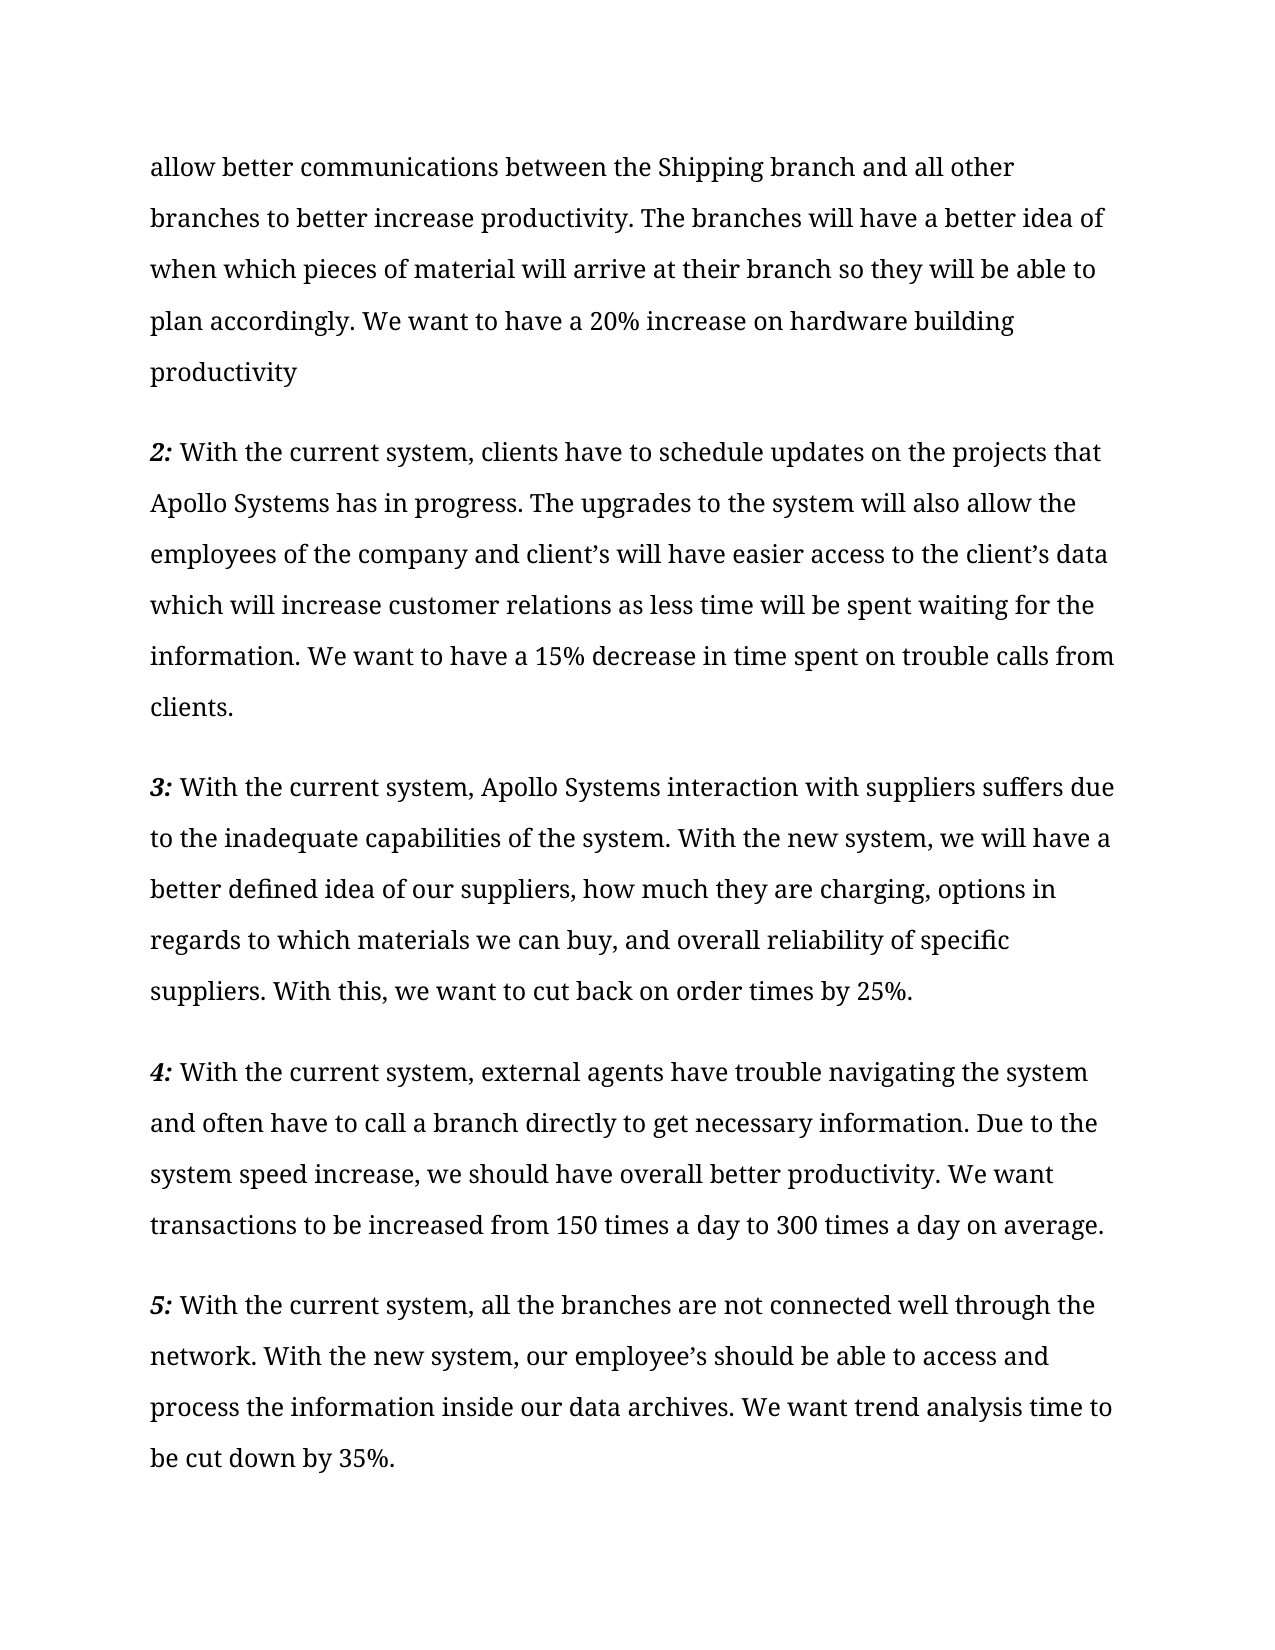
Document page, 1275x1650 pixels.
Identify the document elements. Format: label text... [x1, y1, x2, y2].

text 4: With the current system, external agents have trouble navigating the system and often have to call a branch directly to get necessary information. Due to the system speed increase, we should have overall better productivity. We want transactions to be increased from 150 times a day to 300 times a day on average. [150, 1054, 1125, 1241]
text 2: With the current system, clients have to schedule updates on the projects that Apollo Systems has in progress. The upgrades to the system will also allow the employees of the company and client’s will have easier access to the client’s data which will increase customer relations as less time will be spent waiting for the information. We want to have a 15% decrease in time spent on trouble calls from clients. [150, 434, 1125, 724]
text 3: With the current system, Apollo Systems interaction with suppliers suffers due to the inadequate capabilities of the system. With the new system, we will have a better defined idea of our suppliers, how much they are charging, options in regards to which materials we can buy, and overall reliability of specific suppliers. With this, we want to cut back on order times by 25%. [150, 770, 1125, 1008]
